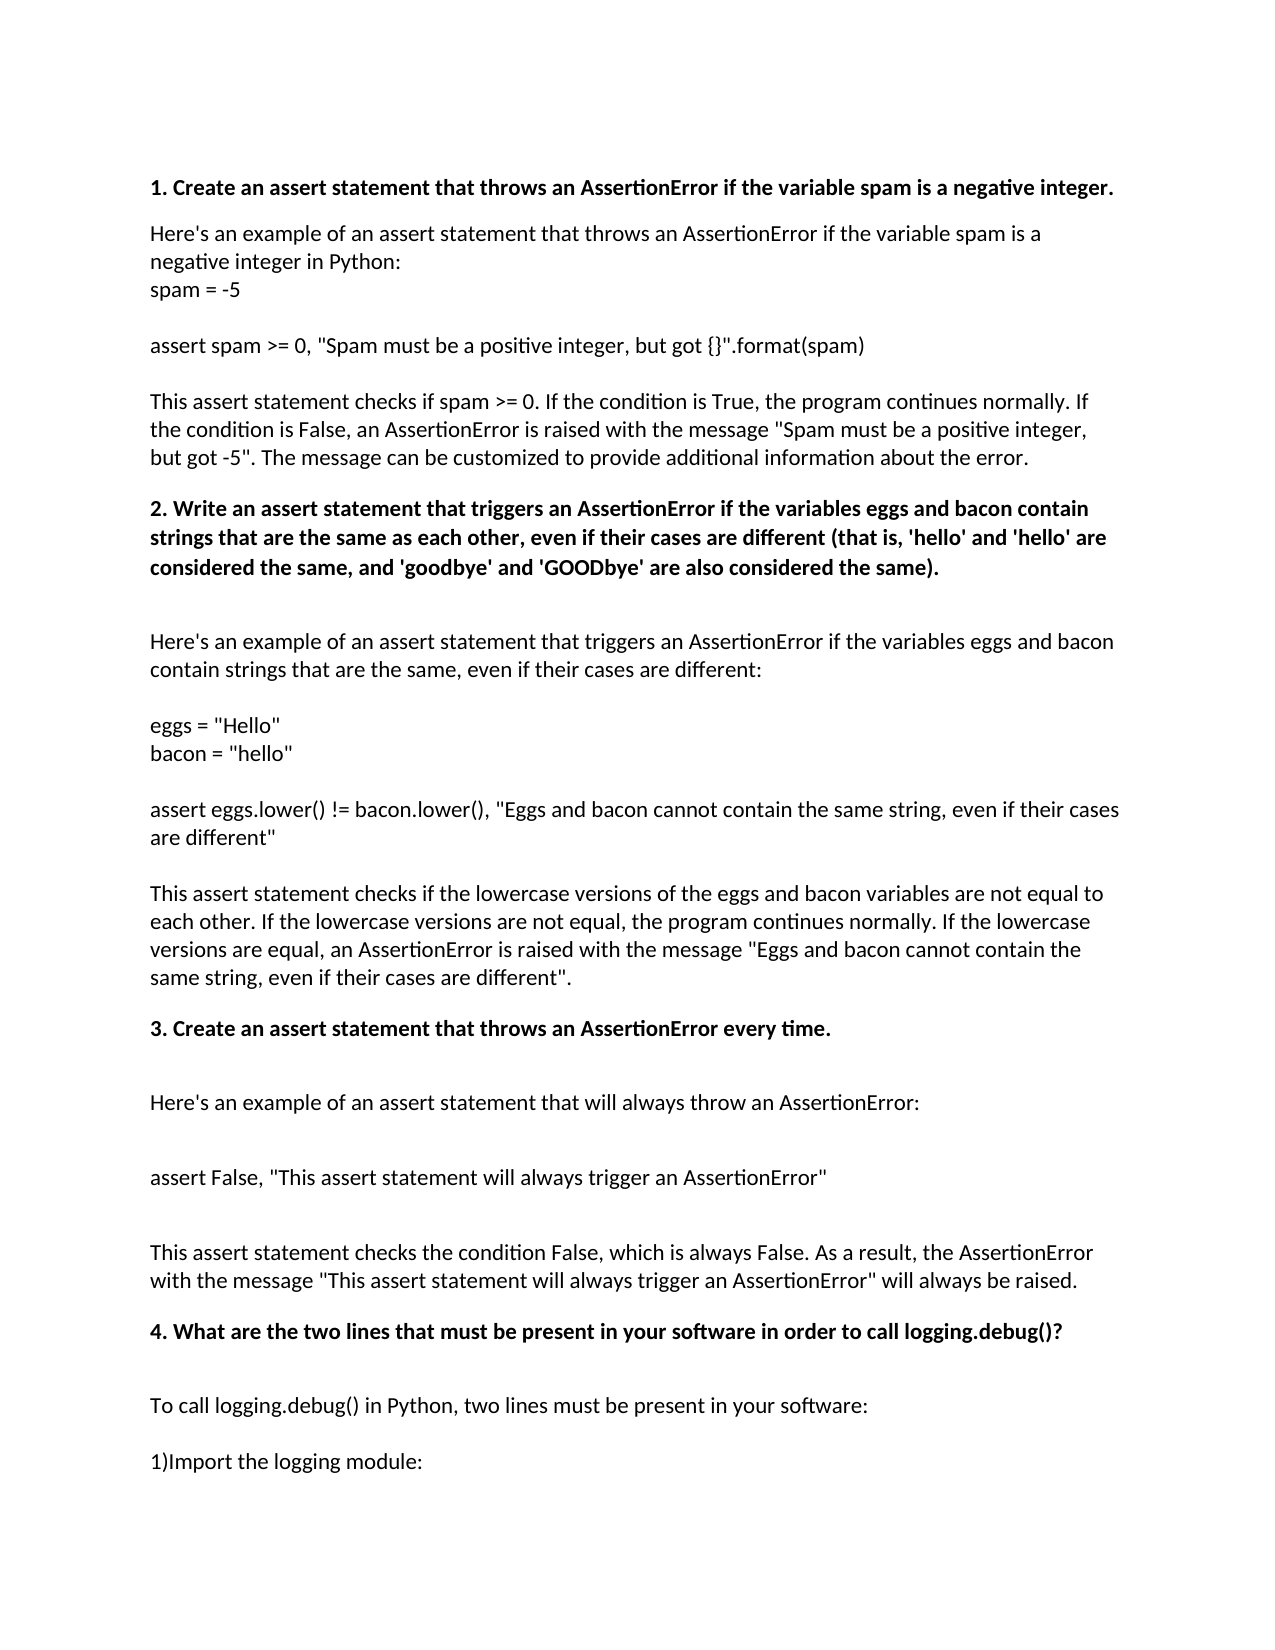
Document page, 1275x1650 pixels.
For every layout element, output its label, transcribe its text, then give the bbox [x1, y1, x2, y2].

text bacon = "hello" [150, 739, 1125, 767]
text 3. Create an assert statement that throws an AssertionError every time. [150, 1014, 1125, 1042]
text eggs = "Hello" [150, 711, 1125, 739]
text 1)Import the logging module: [150, 1447, 1125, 1475]
text This assert statement checks if spam >= 0. If the condition is True, the program continues normally. If the condition is False, an AssertionError is raised with the message "Spam must be a positive integer, but got -5". The message can be customized to provide additional information about the error. [150, 387, 1125, 471]
text assert eggs.lower() != bacon.lower(), "Eggs and bacon cannot contain the same string, even if their cases are different" [150, 795, 1125, 851]
text To call logging.debug() in Python, two lines must be present in your software: [150, 1391, 1125, 1419]
text 1. Create an assert statement that throws an AssertionError if the variable spam is a negative integer. [150, 173, 1125, 201]
text 2. Write an assert statement that triggers an AssertionError if the variables eggs and bacon contain strings that are the same as each other, even if their cases are different (that is, 'hello' and 'hello' are considered the same, and 'goodbye' and 'GOODbye' are also considered the same). [150, 494, 1125, 581]
text This assert statement checks the condition False, which is always False. As a result, the AssertionError with the message "This assert statement will always trigger an AssertionError" will always be raised. [150, 1238, 1125, 1294]
text assert False, "This assert statement will always trigger an AssertionError" [150, 1163, 1125, 1191]
text assert spam >= 0, "Spam must be a positive integer, but got {}".format(spam) [150, 331, 1125, 359]
text This assert statement checks if the lowercase versions of the eggs and bacon variables are not equal to each other. If the lowercase versions are not equal, the program continues normally. If the lowercase versions are equal, an AssertionError is raised with the message "Eggs and bacon cannot contain the same string, even if their cases are different". [150, 879, 1125, 991]
text Here's an example of an assert statement that triggers an AssertionError if the variables eggs and bacon contain strings that are the same, even if their cases are different: [150, 627, 1125, 683]
text Here's an example of an assert statement that throws an AssertionError if the variable spam is a negative integer in Python: [150, 219, 1125, 275]
text spam = -5 [150, 275, 1125, 303]
text 4. What are the two lines that must be present in your software in order to call logging.debug()? [150, 1317, 1125, 1345]
text Here's an example of an assert statement that will always throw an AssertionError: [150, 1088, 1125, 1116]
